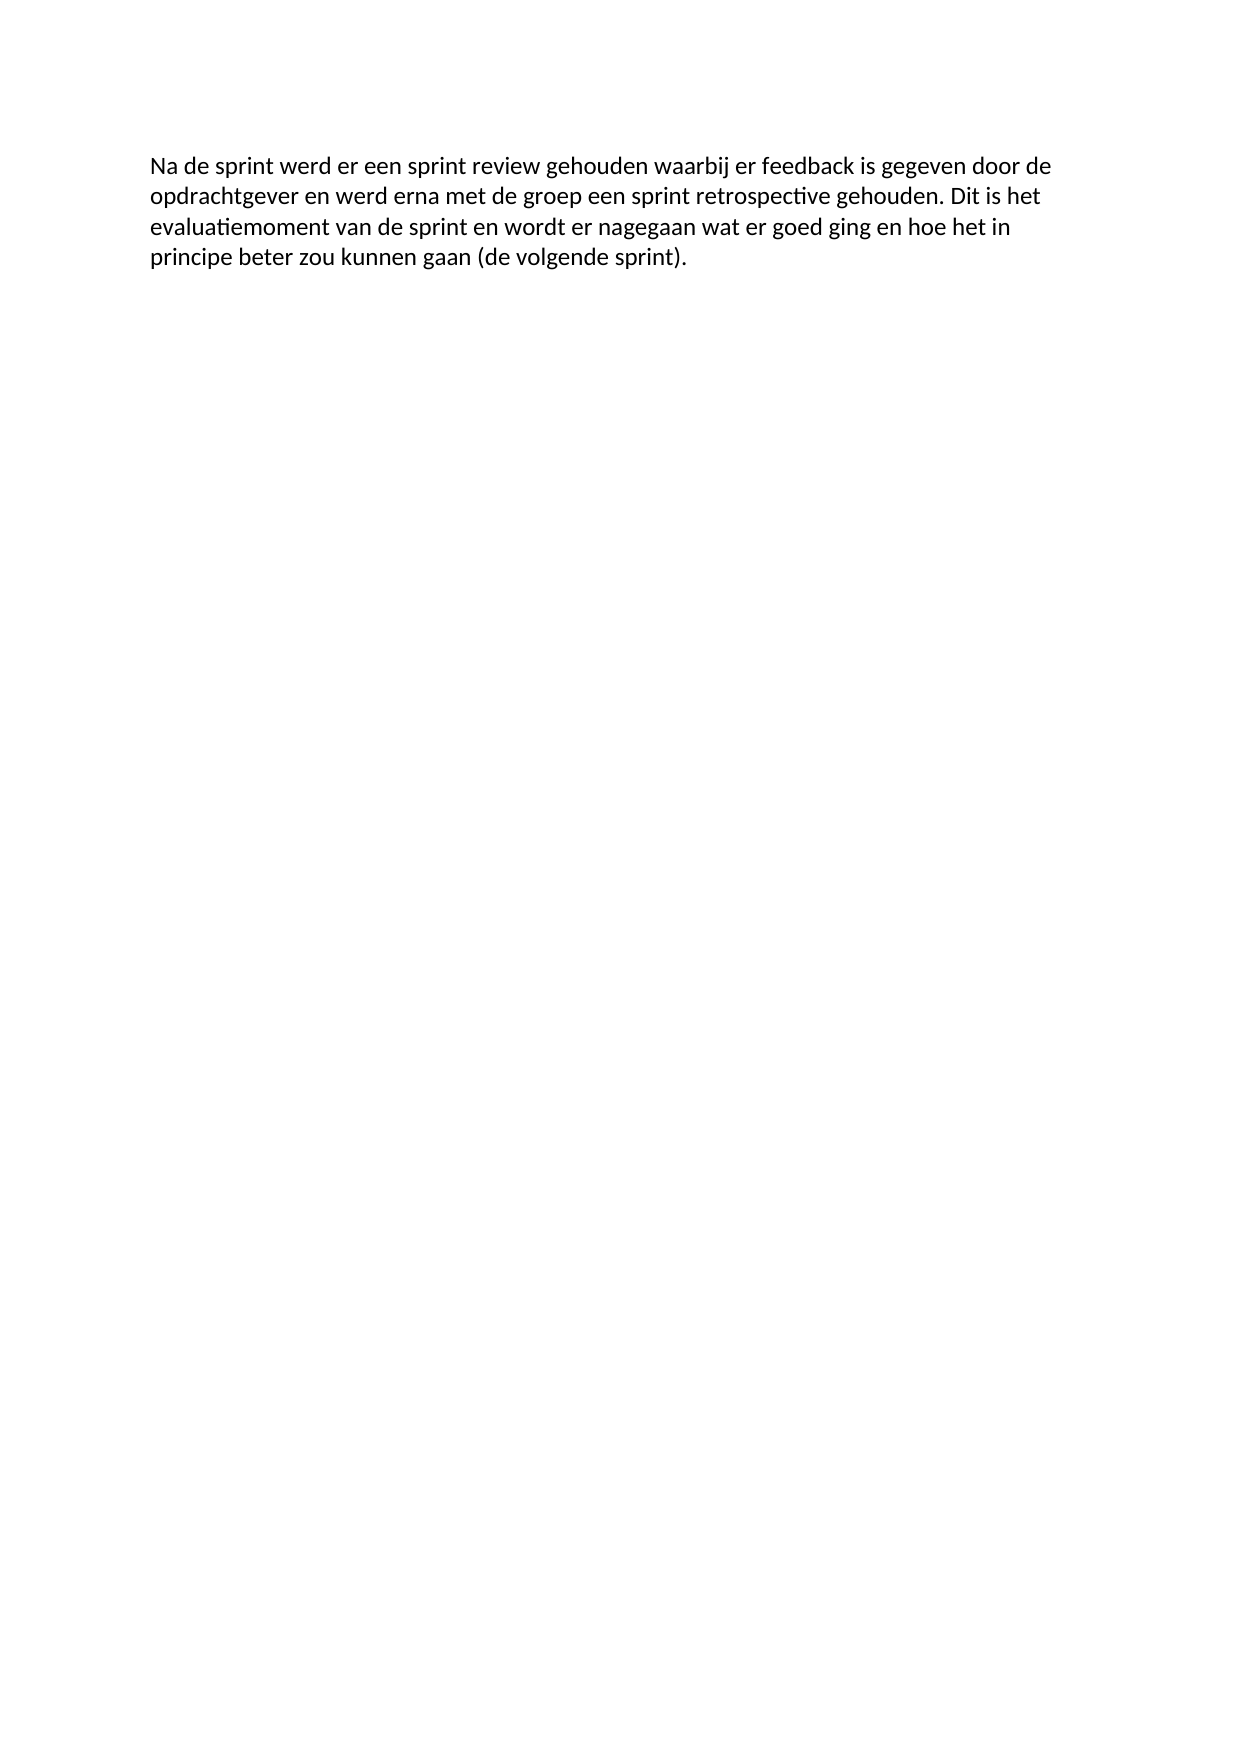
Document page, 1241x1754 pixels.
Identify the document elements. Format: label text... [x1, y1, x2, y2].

text Na de sprint werd er een sprint review gehouden waarbij er feedback is gegeven door de opdrachtgever en werd erna met de groep een sprint retrospective gehouden. Dit is het evaluatiemoment van de sprint en wordt er nagegaan wat er goed ging en hoe het in principe beter zou kunnen gaan (de volgende sprint). [150, 150, 1090, 272]
